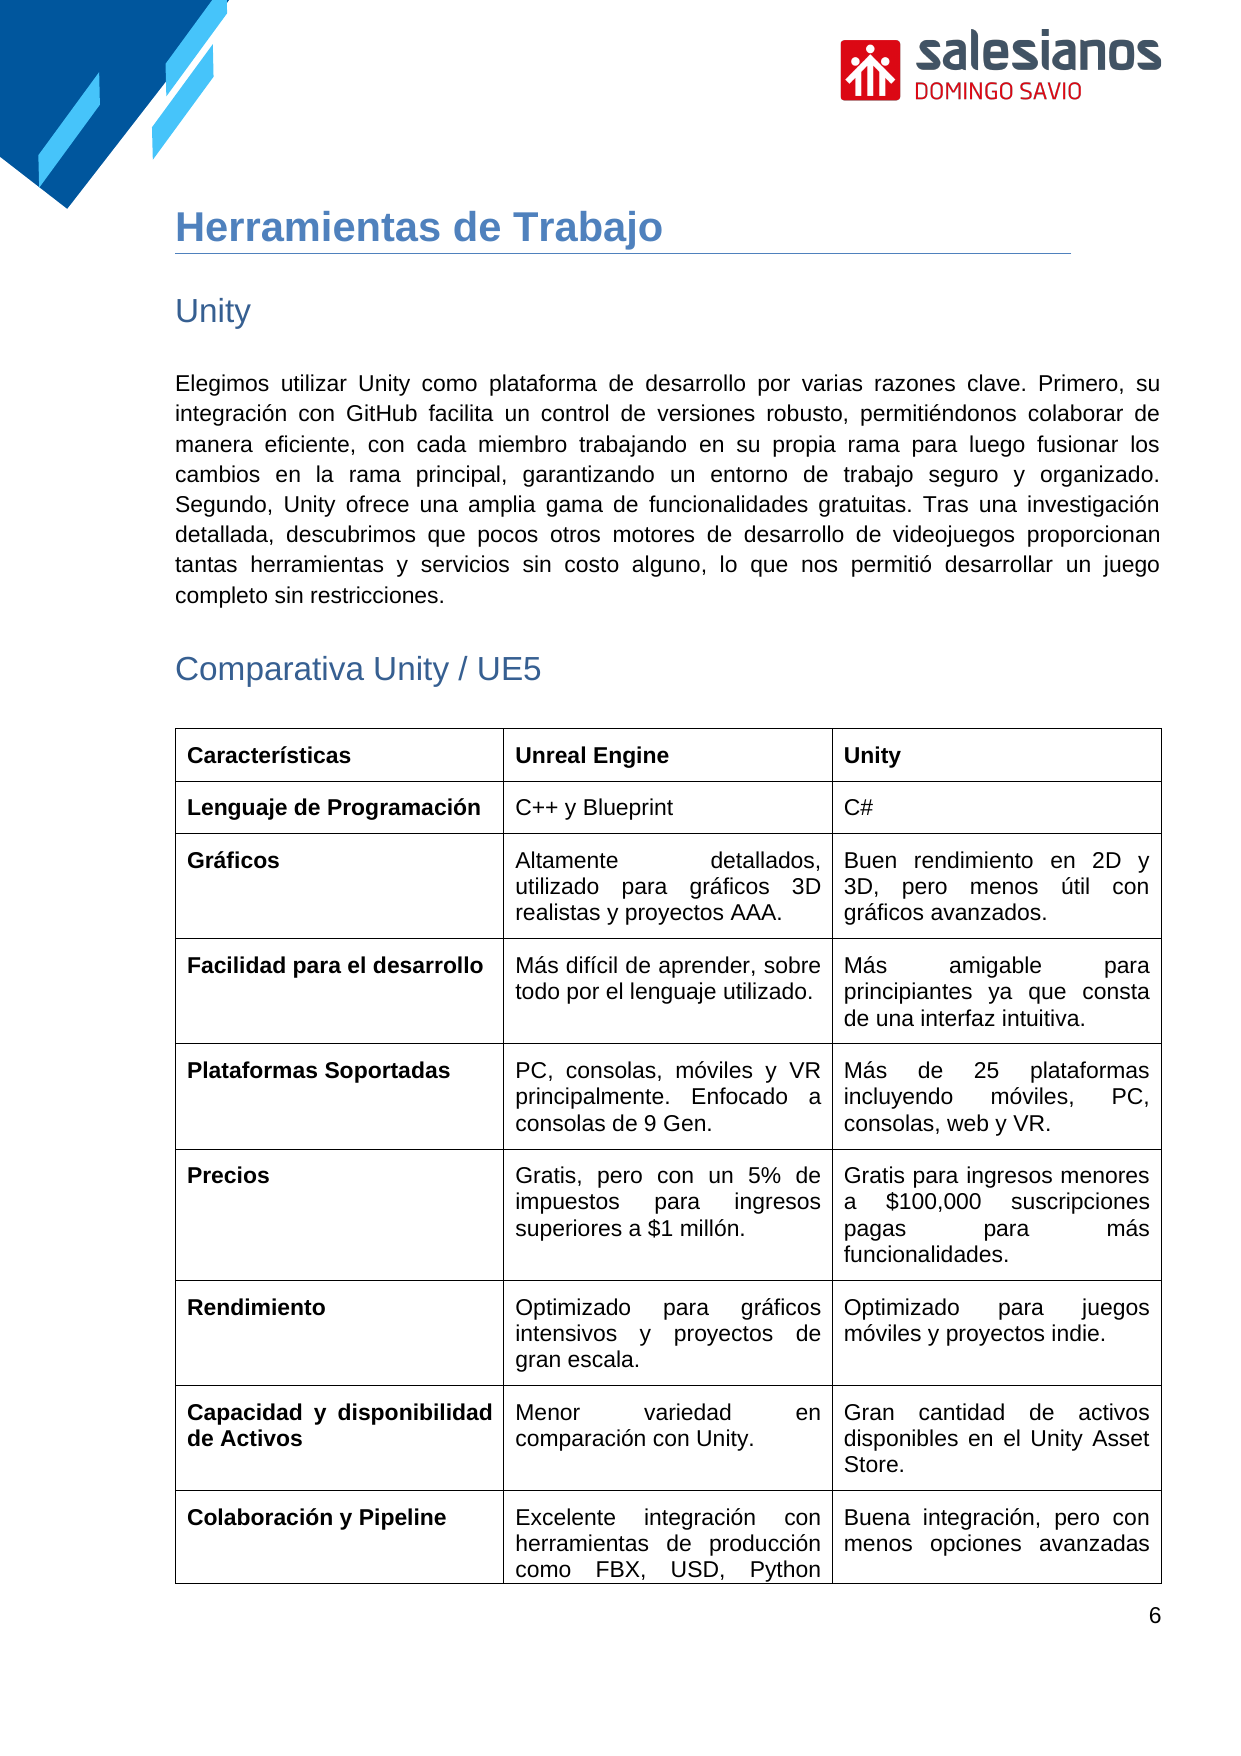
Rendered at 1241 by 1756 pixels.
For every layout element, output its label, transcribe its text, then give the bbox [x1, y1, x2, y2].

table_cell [833, 1491, 1161, 1583]
table_cell PC, consolas, móviles y VR principalmente. Enfocado a consolas de 9 Gen. [504, 1044, 832, 1148]
table_cell Gran cantidad de activos disponibles en el Unity Asset Store. [833, 1386, 1161, 1490]
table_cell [176, 1491, 503, 1583]
text Unity [175, 291, 1071, 330]
table_cell Lenguaje de Programación [176, 782, 503, 833]
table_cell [504, 1491, 832, 1583]
table_cell Optimizado para juegos móviles y proyectos indie. [833, 1281, 1161, 1385]
table_cell Gráficos [176, 834, 503, 938]
table_cell Rendimiento [176, 1281, 503, 1385]
table_cell Plataformas Soportadas [176, 1044, 503, 1148]
table_cell Más difícil de aprender, sobre todo por el lenguaje utilizado. [504, 939, 832, 1043]
table_cell Menor variedad en comparación con Unity. [504, 1386, 832, 1490]
subtitle Herramientas de Trabajo [175, 203, 1071, 253]
text Comparativa Unity / UE5 [175, 649, 1071, 688]
table_cell Más amigable para principiantes ya que consta de una interfaz intuitiva. [833, 939, 1161, 1043]
table_cell Capacidad y disponibilidad de Activos [176, 1386, 503, 1490]
text Elegimos utilizar Unity como plataforma de desarrollo por varias razones clave. Primero, su integración con GitHub facilita un control de versiones robusto, permitiéndonos colaborar de manera eficiente, con cada miembro trabajando en su propia rama para luego fusionar los cambios en la rama principal, garantizando un entorno de trabajo seguro y organizado. Segundo, Unity ofrece una amplia gama de funcionalidades gratuitas. Tras una investigación detallada, descubrimos que pocos otros motores de desarrollo de videojuegos proporcionan tantas herramientas y servicios sin costo alguno, lo que nos permitió desarrollar un juego completo sin restricciones. [175, 370, 1161, 608]
table_cell Gratis, pero con un 5% de impuestos para ingresos superiores a $1 millón. [504, 1150, 832, 1280]
table_cell Optimizado para gráficos intensivos y proyectos de gran escala. [504, 1281, 832, 1385]
table_cell Precios [176, 1150, 503, 1280]
picture [840, 29, 1162, 105]
table_cell Altamente detallados, utilizado para gráficos 3D realistas y proyectos AAA. [504, 834, 832, 938]
table_cell Buen rendimiento en 2D y 3D, pero menos útil con gráficos avanzados. [833, 834, 1161, 938]
table_header Unity [833, 729, 1161, 781]
table_cell Gratis para ingresos menores a $100,000 suscripciones pagas para más funcionalidades. [833, 1150, 1161, 1280]
table_cell Más de 25 plataformas incluyendo móviles, PC, consolas, web y VR. [833, 1044, 1161, 1148]
table_cell Facilidad para el desarrollo [176, 939, 503, 1043]
table_header Características [176, 729, 503, 781]
table_header Unreal Engine [504, 729, 832, 781]
table_cell C# [833, 782, 1161, 833]
table_cell C++ y Blueprint [504, 782, 832, 833]
